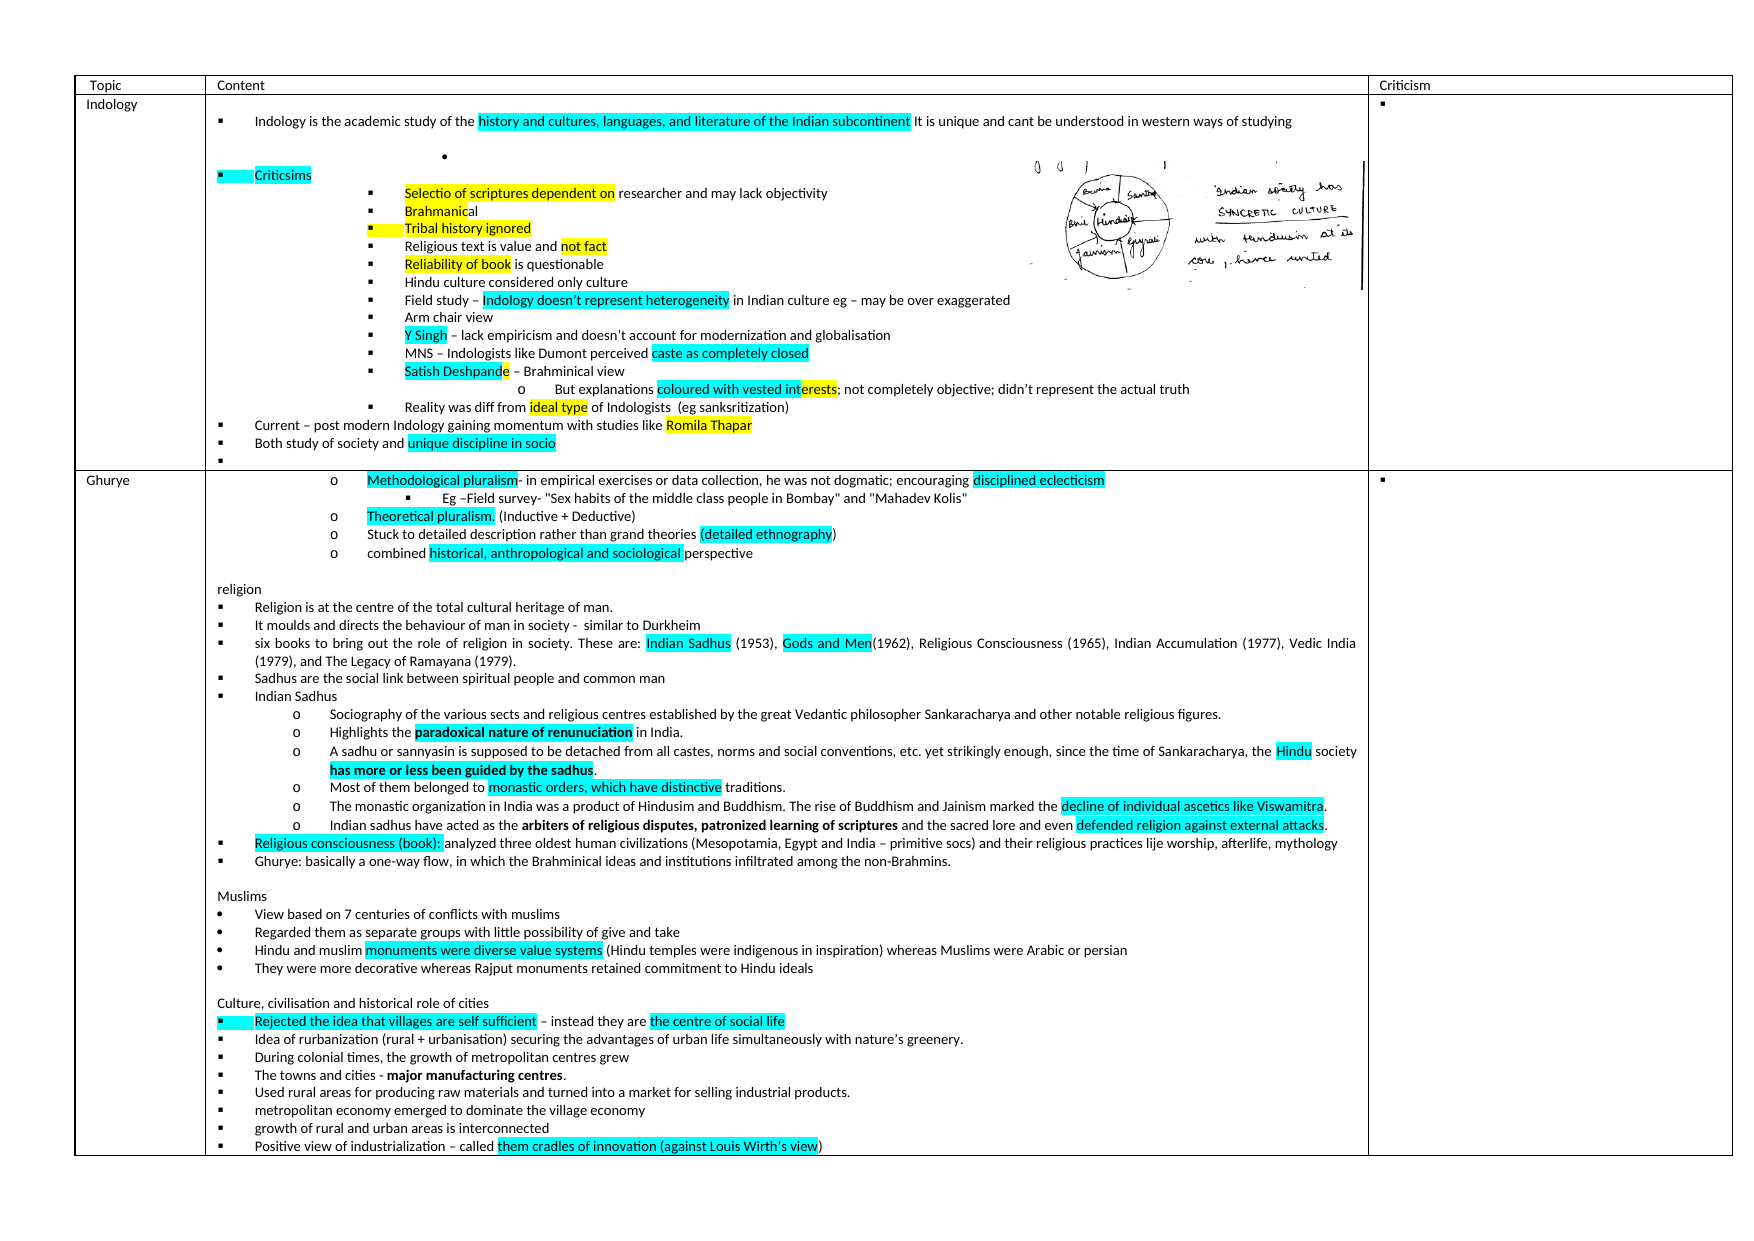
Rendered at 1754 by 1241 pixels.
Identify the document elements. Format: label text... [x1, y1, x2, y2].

table_cell Indology [76, 95, 205, 470]
table_cell [1369, 471, 1732, 1155]
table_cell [206, 471, 1368, 1155]
picture [1025, 161, 1368, 290]
table_cell Ghurye [76, 471, 205, 1155]
table_cell Indology is the academic study of the history and cultures, languages, and literature of the Indian subcontinent It is unique and cant be understood in western ways of studying Criticsims Selectio of scriptures dependent on researcher and may lack objectivity Brahmanical Tribal history ignored Religious text is value and not fact Reliability of book is questionable Hindu culture considered only culture Field study – Indology doesn’t represent heterogeneity in Indian culture eg – may be over exaggerated Arm chair view Y Singh – lack empiricism and doesn’t account for modernization and globalisation MNS – Indologists like Dumont perceived caste as completely closed Satish Deshpande – Brahminical view But explanations coloured with vested interests; not completely objective; didn’t represent the actual truth Reality was diff from ideal type of Indologists (eg sanksritization) Current – post modern Indology gaining momentum with studies like Romila Thapar Both study of society and unique discipline in socio [206, 95, 1368, 470]
table_cell [1369, 95, 1732, 470]
table_header Criticism [1369, 76, 1732, 94]
table_header Content [206, 76, 1368, 94]
table_header Topic [76, 76, 205, 94]
